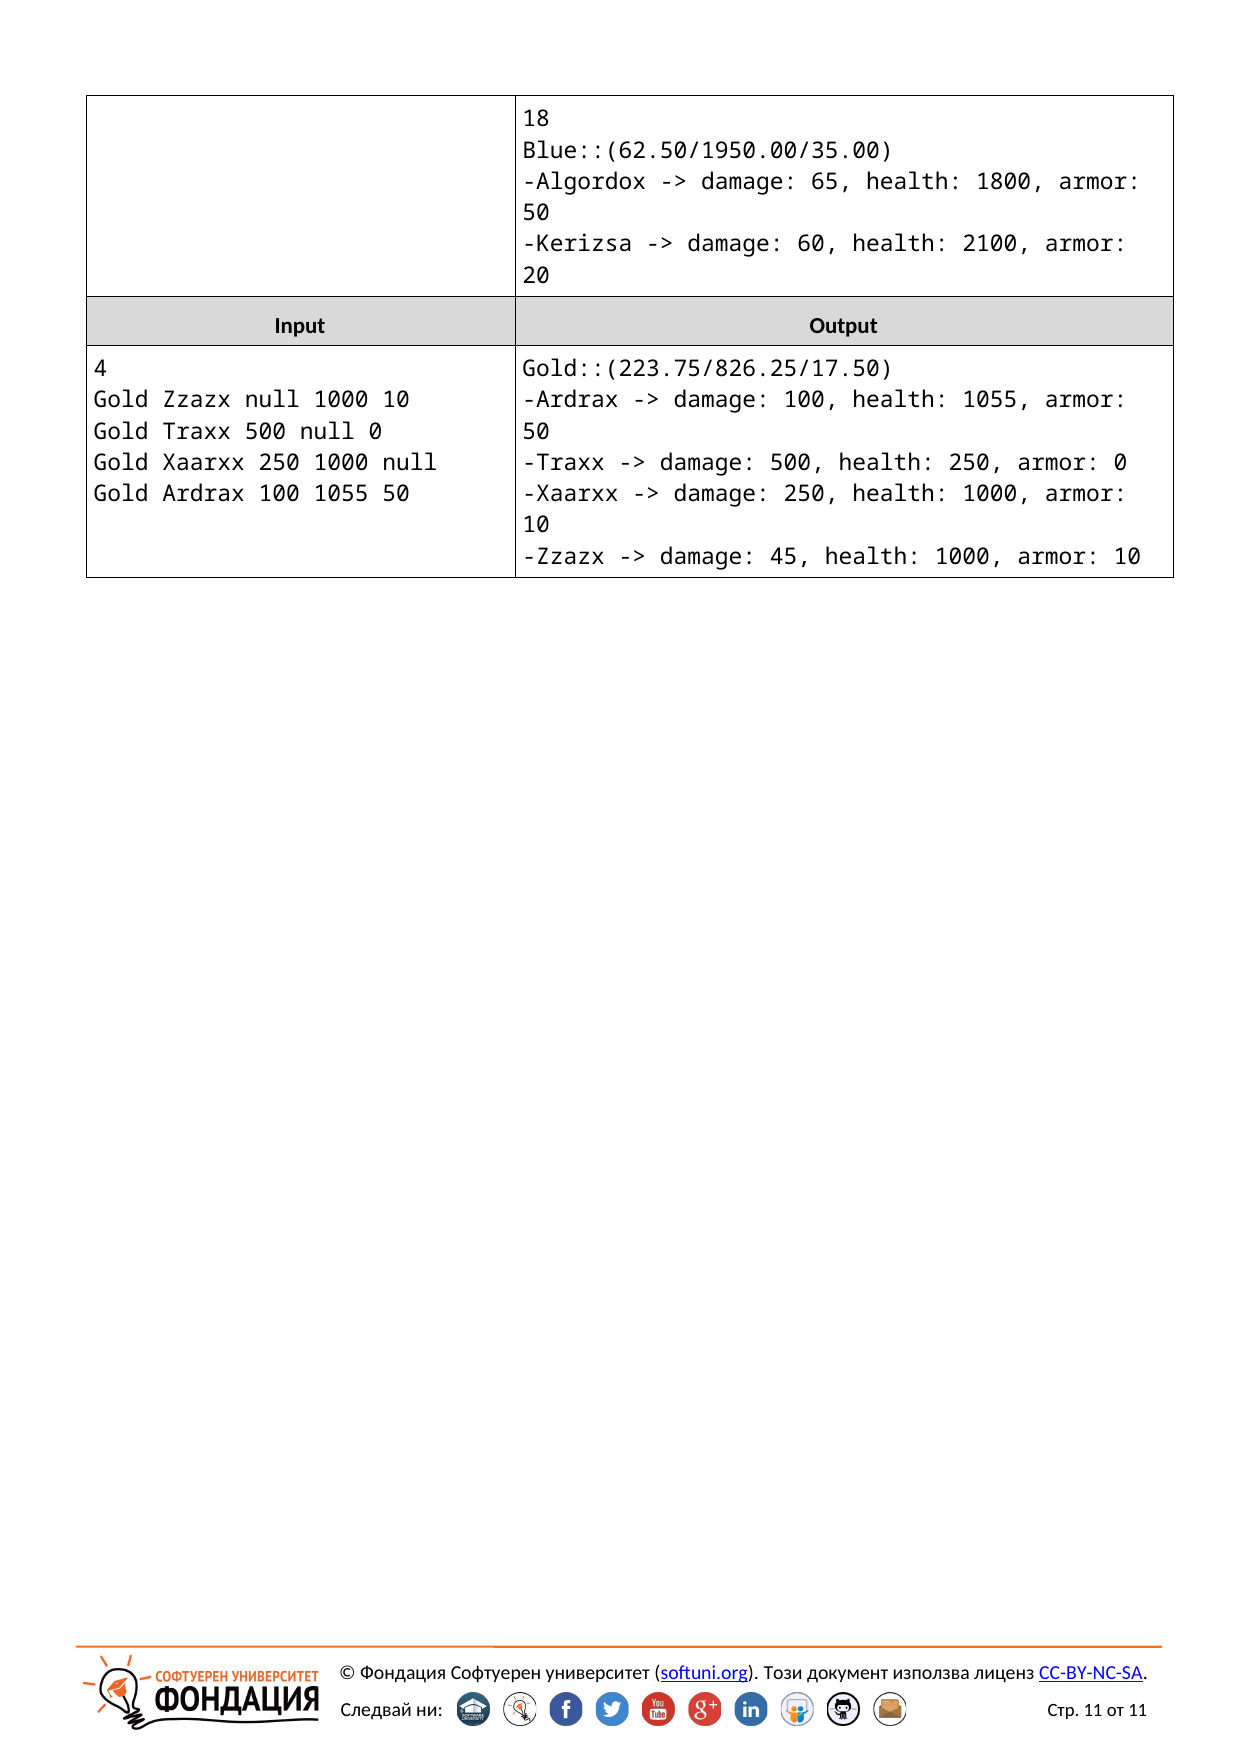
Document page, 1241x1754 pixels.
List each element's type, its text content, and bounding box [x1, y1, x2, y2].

picture [827, 1692, 860, 1726]
picture [595, 1692, 629, 1726]
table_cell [87, 96, 515, 296]
picture [82, 1654, 319, 1730]
picture [780, 1692, 814, 1726]
table_cell Input [87, 297, 515, 345]
picture [503, 1692, 537, 1726]
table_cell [516, 96, 1173, 296]
picture [642, 1692, 675, 1726]
table_cell Output [516, 297, 1173, 345]
picture [873, 1692, 907, 1726]
picture [734, 1692, 768, 1726]
table_cell Gold::(223.75/826.25/17.50) -Ardrax -> damage: 100, health: 1055, armor: 50 -Traxx -> damage: 500, health: 250, armor: 0 -Xaarxx -> damage: 250, health: 1000, armor: 10 -Zzazx -> damage: 45, health: 1000, armor: 10 [516, 346, 1173, 577]
picture [688, 1692, 722, 1726]
picture [457, 1692, 490, 1726]
table_cell 4 Gold Zzazx null 1000 10 Gold Traxx 500 null 0 Gold Xaarxx 250 1000 null Gold Ardrax 100 1055 50 [87, 346, 515, 577]
picture [549, 1692, 583, 1726]
